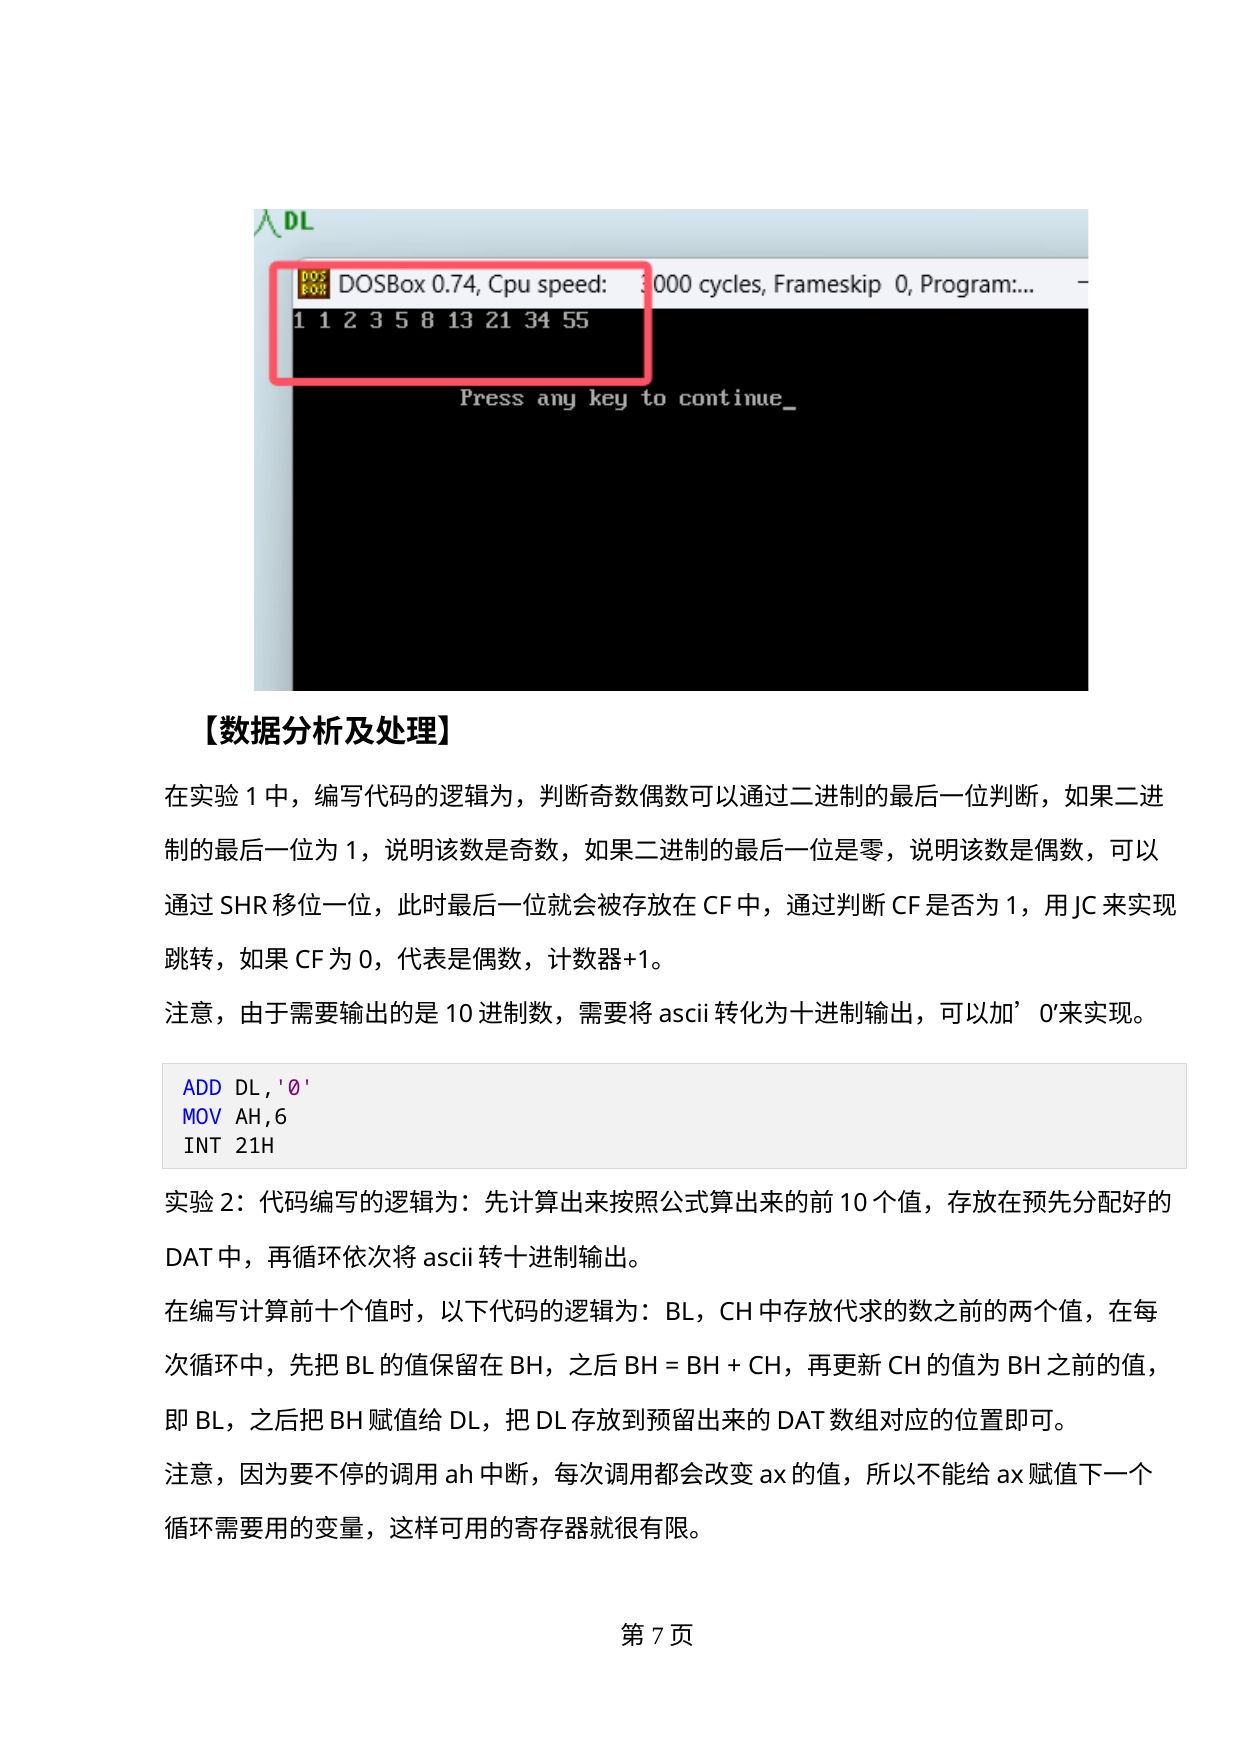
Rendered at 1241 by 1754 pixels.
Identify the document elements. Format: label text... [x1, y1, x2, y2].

text 注意，因为要不停的调用ah中断，每次调用都会改变ax的值，所以不能给ax赋值下一个循环需要用的变量，这样可用的寄存器就很有限。 [164, 1454, 1178, 1545]
text 在编写计算前十个值时，以下代码的逻辑为：BL，CH中存放代求的数之前的两个值，在每次循环中，先把BL的值保留在BH，之后BH = BH + CH，再更新CH的值为BH之前的值，即BL，之后把BH赋值给DL，把DL存放到预留出来的DAT数组对应的位置即可。 [164, 1291, 1178, 1436]
text 在实验1中，编写代码的逻辑为，判断奇数偶数可以通过二进制的最后一位判断，如果二进制的最后一位为1，说明该数是奇数，如果二进制的最后一位是零，说明该数是偶数，可以通过SHR移位一位，此时最后一位就会被存放在CF中，通过判断CF是否为1，用JC来实现跳转，如果CF为0，代表是偶数，计数器+1。 [164, 776, 1178, 976]
text INT 21H [163, 1121, 1186, 1168]
text MOV AH,6 [163, 1092, 1186, 1121]
text 【数据分析及处理】 [188, 706, 1178, 751]
picture [253, 209, 1089, 691]
text 实验2：代码编写的逻辑为：先计算出来按照公式算出来的前10个值，存放在预先分配好的DAT中，再循环依次将ascii转十进制输出。 [164, 1183, 1178, 1273]
text 注意，由于需要输出的是10进制数，需要将ascii转化为十进制输出，可以加’0’来实现。 [164, 994, 1178, 1030]
text ADD DL,'0' [163, 1064, 1186, 1092]
